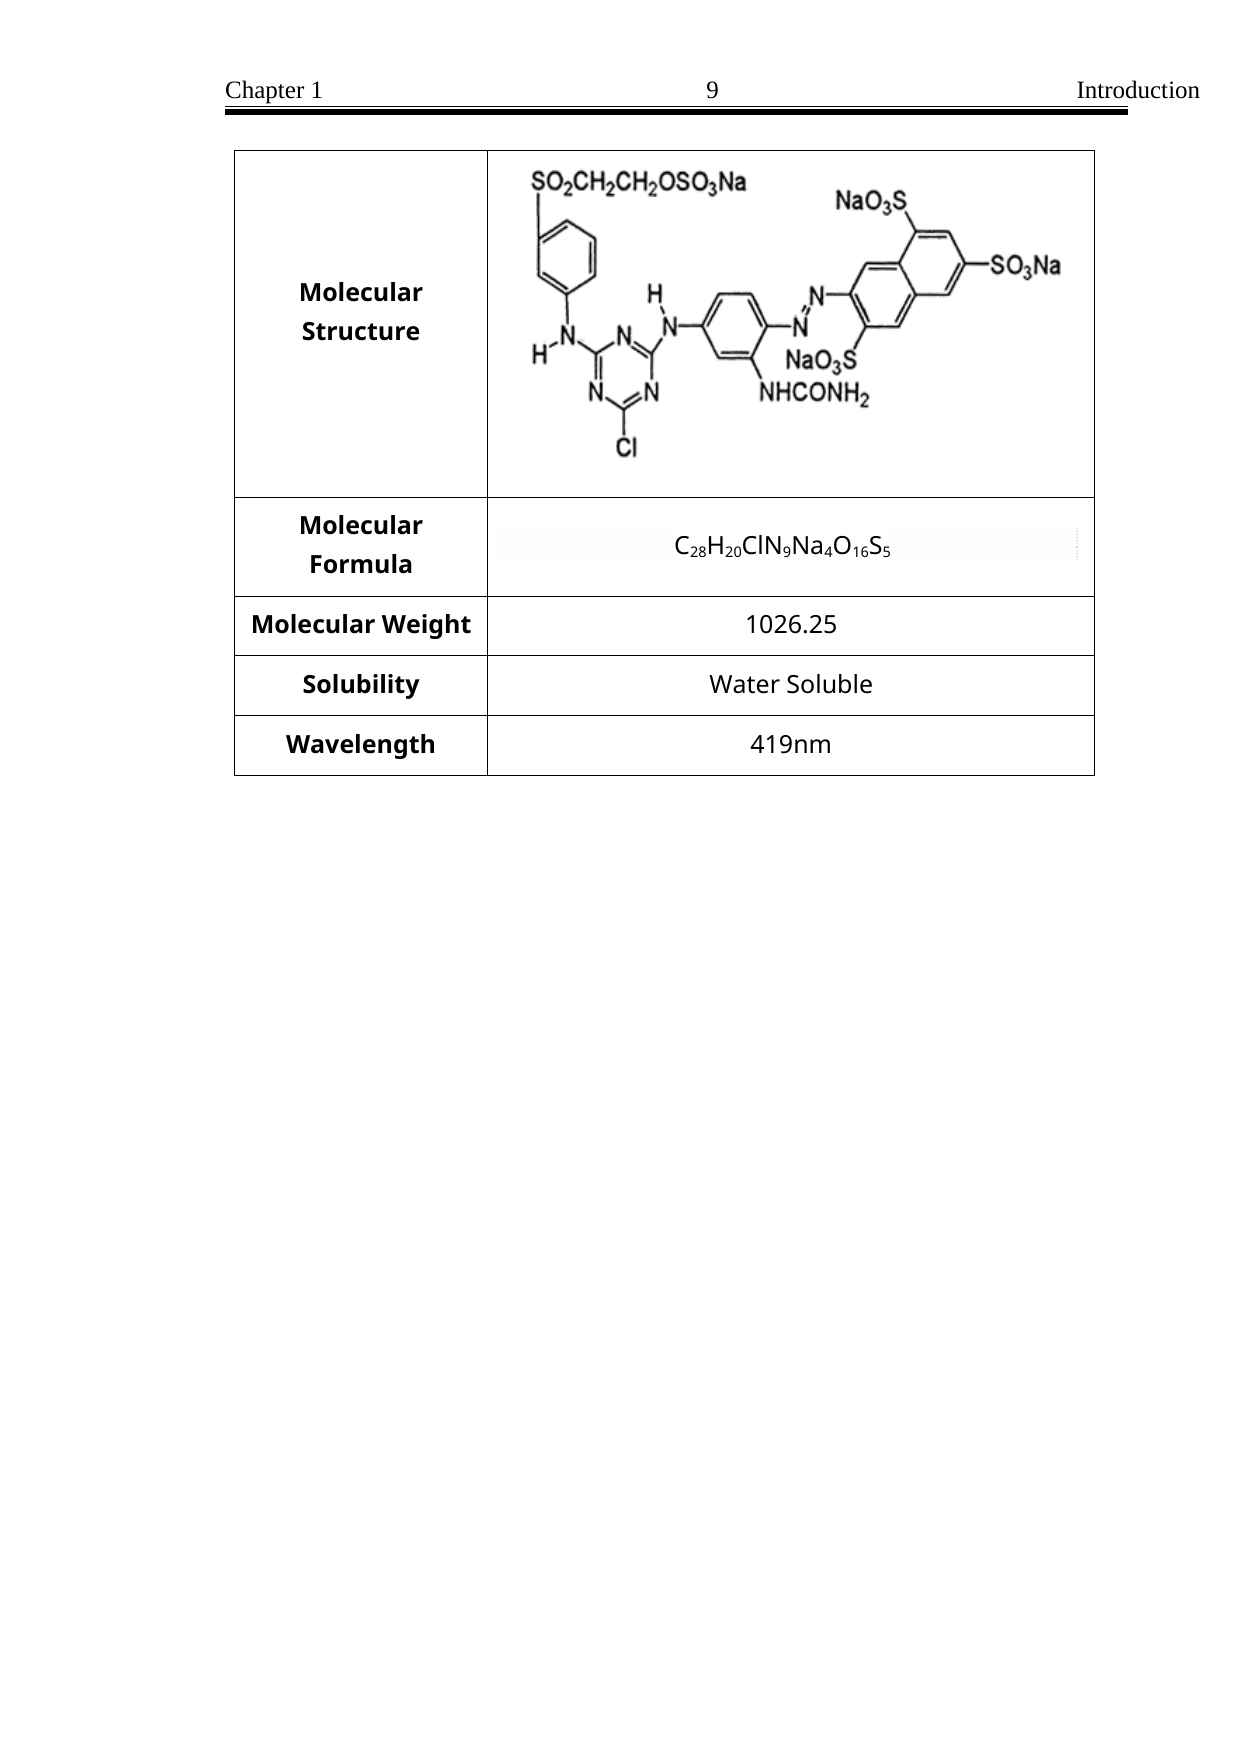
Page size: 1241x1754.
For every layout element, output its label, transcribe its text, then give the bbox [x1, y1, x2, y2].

table_cell C28H20ClN9Na4O16S5 [488, 498, 1094, 596]
picture [510, 151, 1072, 472]
table_cell Molecular Formula [235, 498, 487, 596]
table_cell Molecular Structure [235, 151, 487, 497]
table_cell [488, 151, 1094, 497]
table_cell Solubility [235, 656, 487, 715]
table_cell Molecular Weight [235, 597, 487, 655]
table_cell Water Soluble [488, 656, 1094, 715]
table_cell 1026.25 [488, 597, 1094, 655]
table_cell 419nm [488, 716, 1094, 775]
table_cell Wavelength [235, 716, 487, 775]
